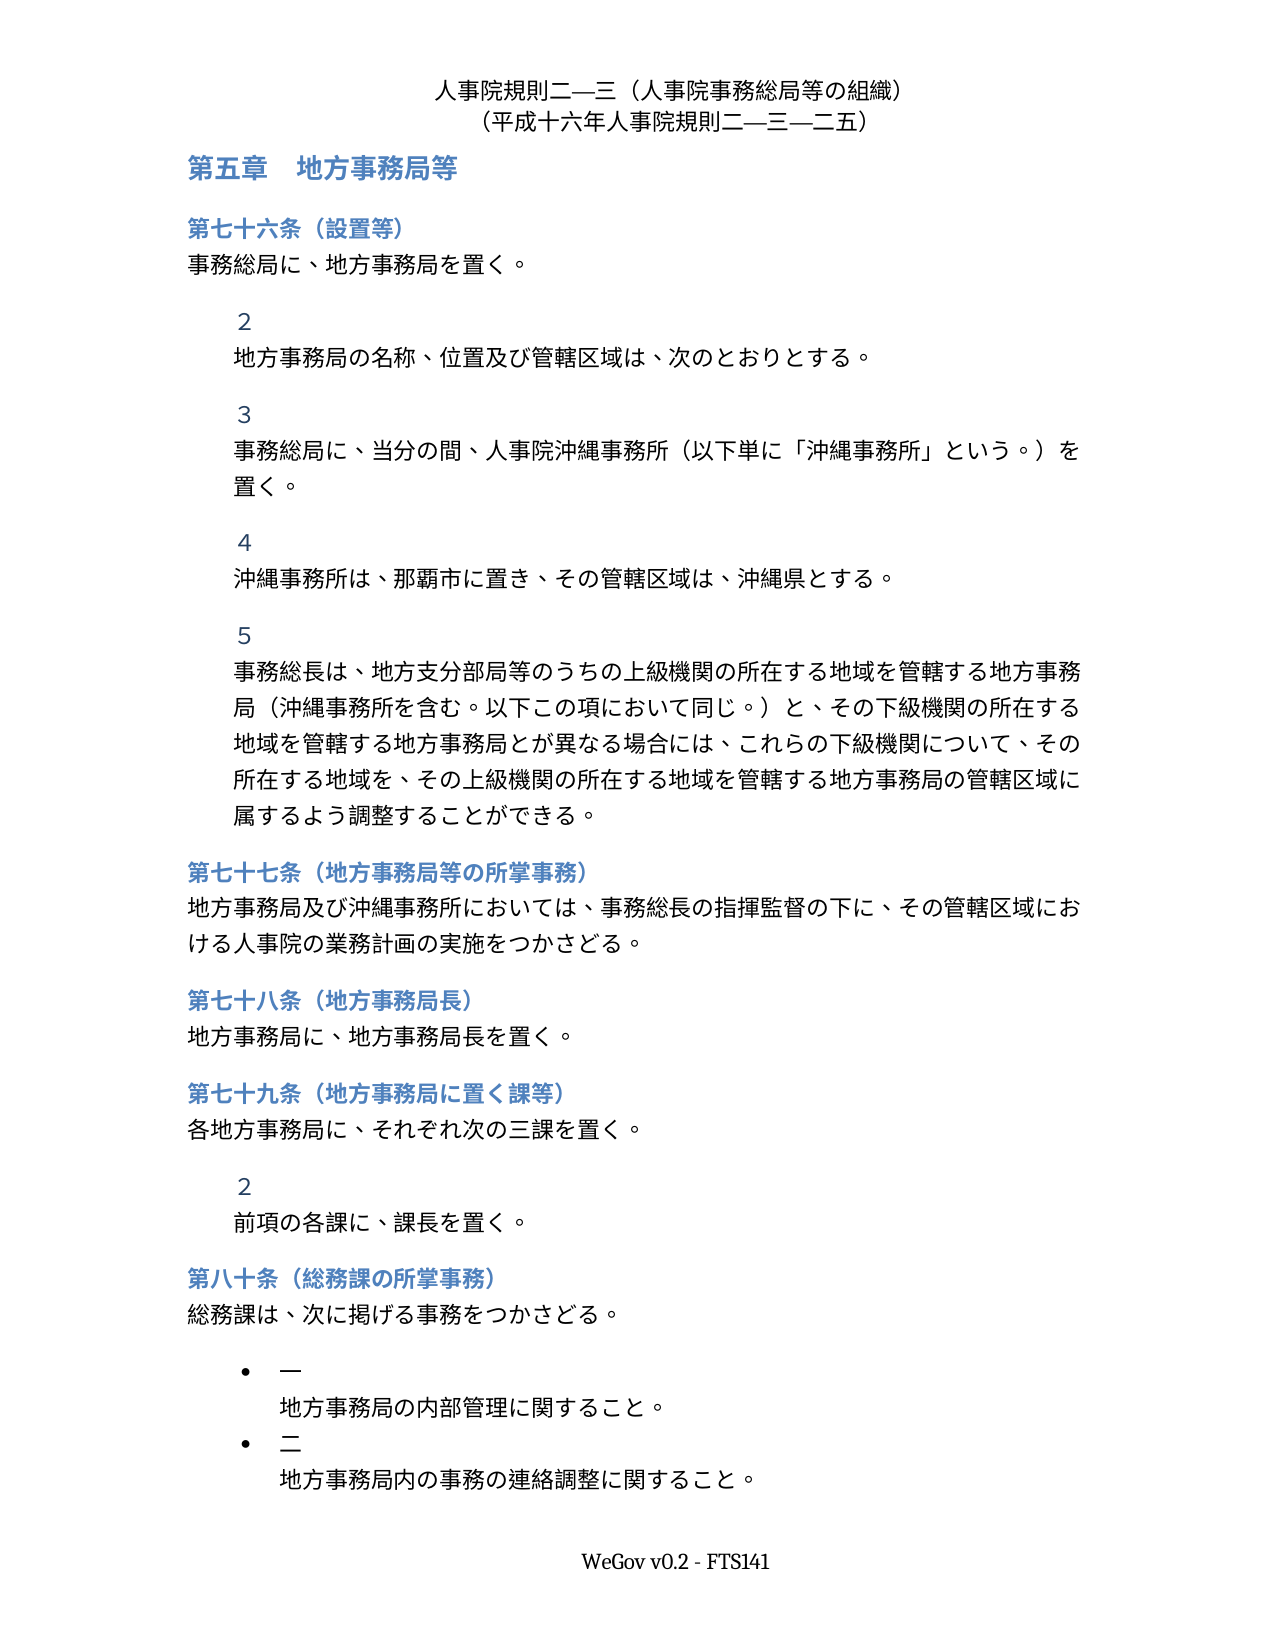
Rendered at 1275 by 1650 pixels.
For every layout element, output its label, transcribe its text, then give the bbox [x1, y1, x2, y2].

text 地方事務局及び沖縄事務所においては、事務総長の指揮監督の下に、その管轄区域における人事院の業務計画の実施をつかさどる。 [187, 892, 1087, 959]
text 事務総局に、当分の間、人事院沖縄事務所（以下単に「沖縄事務所」という。）を置く。 [233, 434, 1087, 502]
text 地方事務局の名称、位置及び管轄区域は、次のとおりとする。 [233, 342, 1087, 373]
subtitle ２ [233, 1171, 1087, 1202]
subtitle 第七十七条（地方事務局等の所掌事務） [187, 856, 1087, 888]
subtitle 第七十六条（設置等） [187, 213, 1087, 244]
subtitle 第八十条（総務課の所掌事務） [187, 1263, 1087, 1294]
text 総務課は、次に掲げる事務をつかさどる。 [187, 1299, 1087, 1330]
subtitle ３ [233, 399, 1087, 430]
text 事務総長は、地方支分部局等のうちの上級機関の所在する地域を管轄する地方事務局（沖縄事務所を含む。以下この項において同じ。）と、その下級機関の所在する地域を管轄する地方事務局とが異なる場合には、これらの下級機関について、その所在する地域を、その上級機関の所在する地域を管轄する地方事務局の管轄区域に属するよう調整することができる。 [233, 656, 1087, 831]
subtitle 第五章 地方事務局等 [187, 150, 1087, 187]
subtitle ５ [233, 620, 1087, 651]
list 一 地方事務局の内部管理に関すること。 [242, 1356, 1087, 1423]
list 二 地方事務局内の事務の連絡調整に関すること。 [242, 1428, 1087, 1495]
text 事務総局に、地方事務局を置く。 [187, 249, 1087, 280]
subtitle 第七十九条（地方事務局に置く課等） [187, 1078, 1087, 1109]
text 各地方事務局に、それぞれ次の三課を置く。 [187, 1114, 1087, 1145]
text 前項の各課に、課長を置く。 [233, 1206, 1087, 1238]
text 沖縄事務所は、那覇市に置き、その管轄区域は、沖縄県とする。 [233, 563, 1087, 594]
subtitle ４ [233, 527, 1087, 558]
text 地方事務局に、地方事務局長を置く。 [187, 1021, 1087, 1052]
subtitle 第七十八条（地方事務局長） [187, 985, 1087, 1016]
subtitle ２ [233, 306, 1087, 337]
